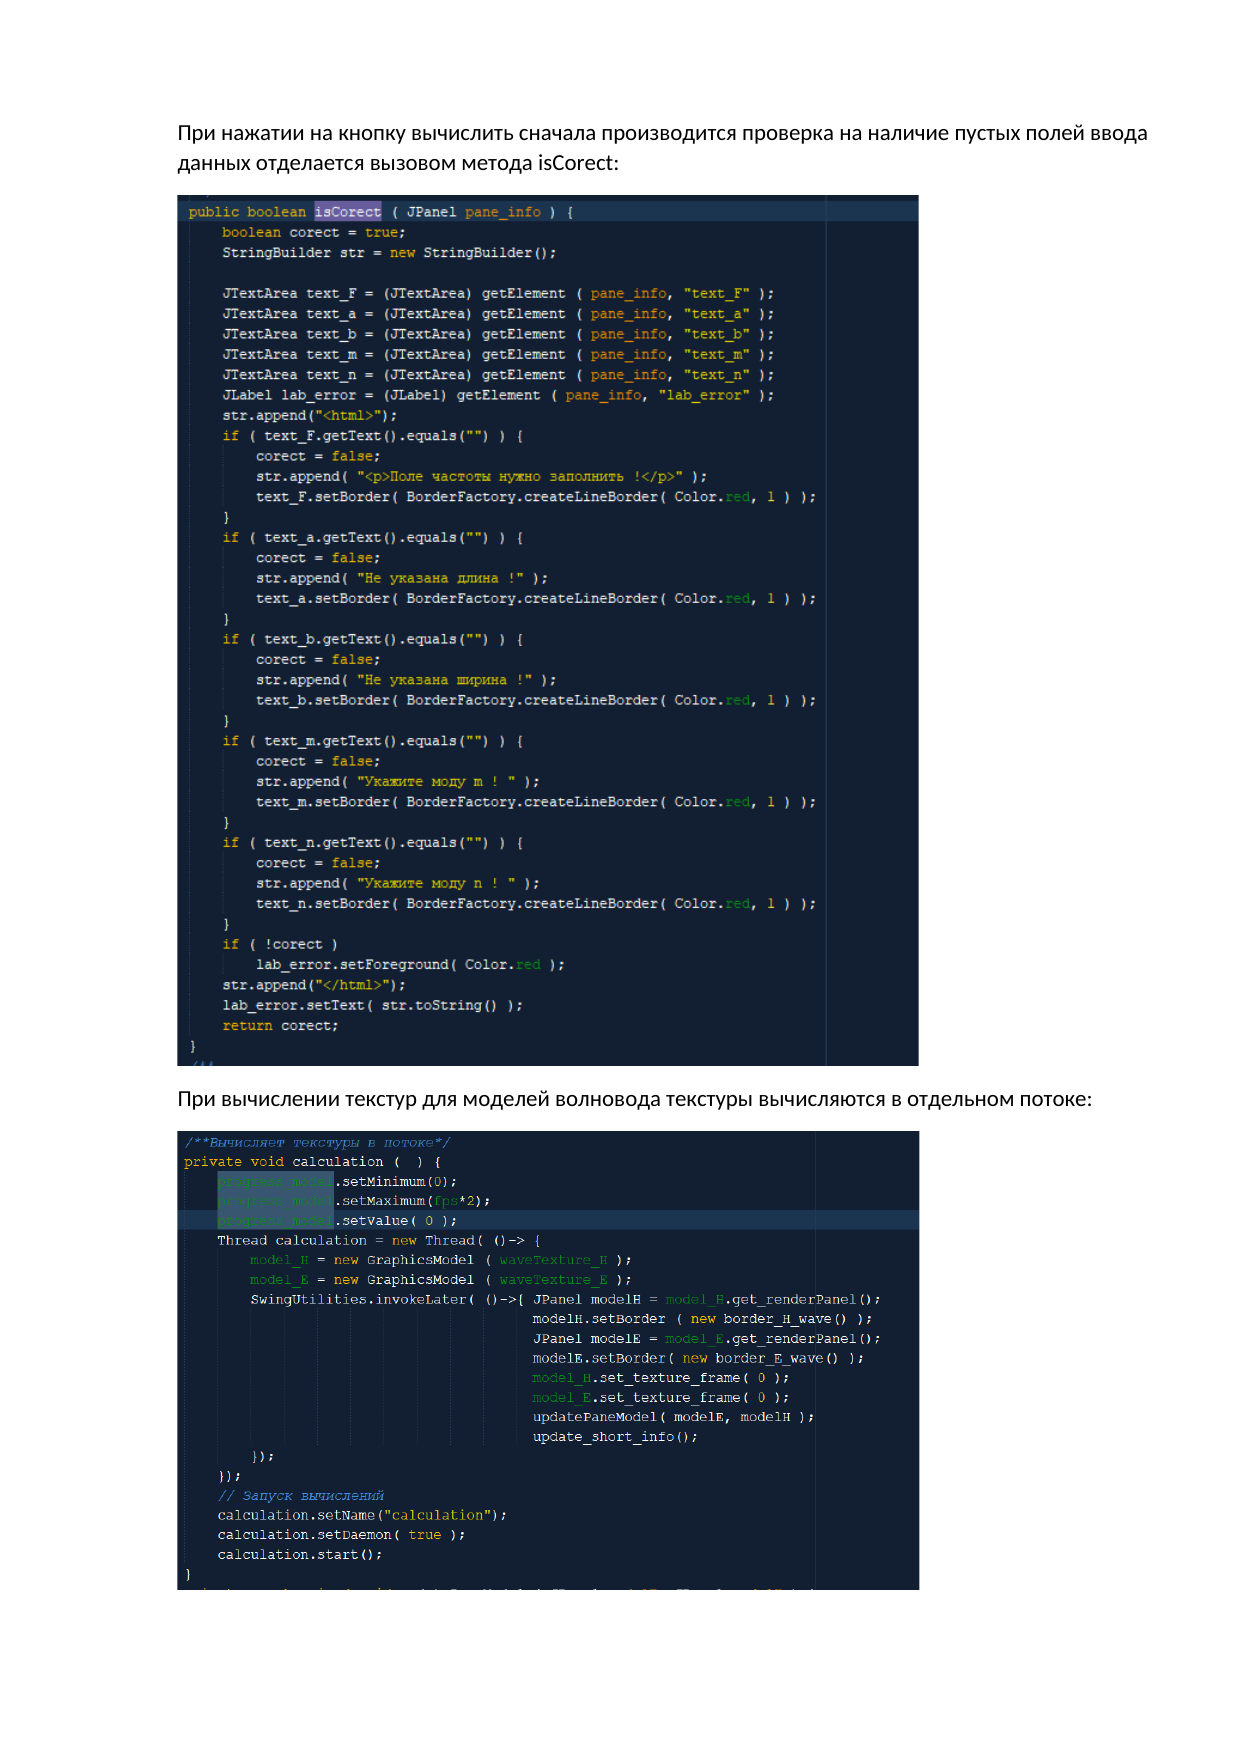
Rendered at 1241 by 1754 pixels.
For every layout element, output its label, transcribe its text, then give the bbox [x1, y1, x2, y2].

text При вычислении текстур для моделей волновода текстуры вычисляются в отдельном потоке: [177, 1084, 1152, 1113]
picture [177, 195, 919, 1066]
picture [177, 1131, 920, 1590]
text При нажатии на кнопку вычислить сначала производится проверка на наличие пустых полей ввода данных отделается вызовом метода isCorect: [177, 118, 1152, 176]
